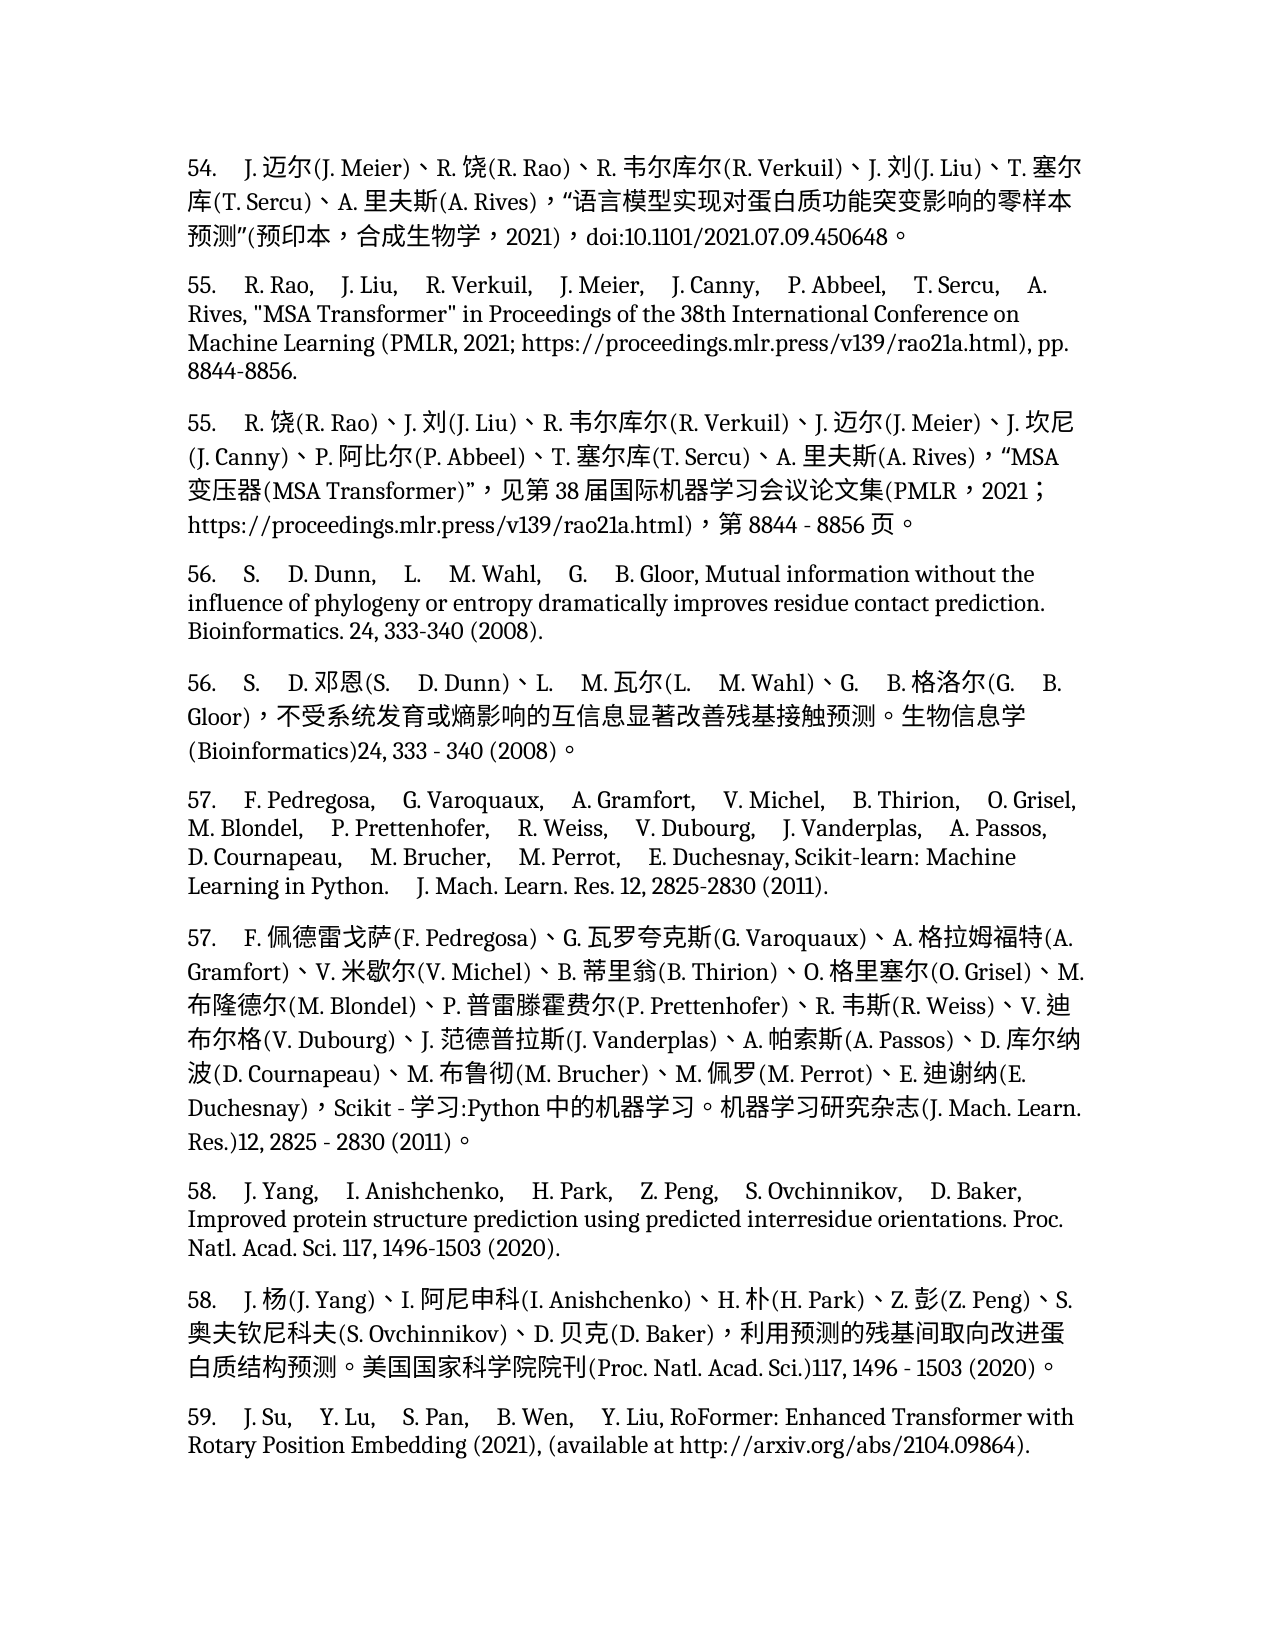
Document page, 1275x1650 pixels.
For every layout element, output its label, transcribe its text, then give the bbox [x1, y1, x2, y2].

text 57. F. Pedregosa, G. Varoquaux, A. Gramfort, V. Michel, B. Thirion, O. Grisel, M. Blondel, P. Prettenhofer, R. Weiss, V. Dubourg, J. Vanderplas, A. Passos, D. Cournapeau, M. Brucher, M. Perrot, E. Duchesnay, Scikit-learn: Machine Learning in Python. J. Mach. Learn. Res. 12, 2825-2830 (2011). [187, 786, 1087, 901]
text 59. J. Su, Y. Lu, S. Pan, B. Wen, Y. Liu, RoFormer: Enhanced Transformer with Rotary Position Embedding (2021), (available at http://arxiv.org/abs/2104.09864). [187, 1402, 1087, 1460]
text 55. R. Rao, J. Liu, R. Verkuil, J. Meier, J. Canny, P. Abbeel, T. Sercu, A. Rives, "MSA Transformer" in Proceedings of the 38th International Conference on Machine Learning (PMLR, 2021; https://proceedings.mlr.press/v139/rao21a.html), pp. 8844-8856. [187, 271, 1087, 386]
text 58. J. Yang, I. Anishchenko, H. Park, Z. Peng, S. Ovchinnikov, D. Baker, Improved protein structure prediction using predicted interresidue orientations. Proc. Natl. Acad. Sci. 117, 1496-1503 (2020). [187, 1177, 1087, 1263]
text 56. S. D. Dunn, L. M. Wahl, G. B. Gloor, Mutual information without the influence of phylogeny or entropy dramatically improves residue contact prediction. Bioinformatics. 24, 333-340 (2008). [187, 560, 1087, 646]
text 57. F. 佩德雷戈萨(F. Pedregosa)、G. 瓦罗夸克斯(G. Varoquaux)、A. 格拉姆福特(A. Gramfort)、V. 米歇尔(V. Michel)、B. 蒂里翁(B. Thirion)、O. 格里塞尔(O. Grisel)、M. 布隆德尔(M. Blondel)、P. 普雷滕霍费尔(P. Prettenhofer)、R. 韦斯(R. Weiss)、V. 迪布尔格(V. Dubourg)、J. 范德普拉斯(J. Vanderplas)、A. 帕索斯(A. Passos)、D. 库尔纳波(D. Cournapeau)、M. 布鲁彻(M. Brucher)、M. 佩罗(M. Perrot)、E. 迪谢纳(E. Duchesnay)，Scikit - 学习:Python中的机器学习。机器学习研究杂志(J. Mach. Learn. Res.)12, 2825 - 2830 (2011)。 [187, 919, 1087, 1158]
text 54. J. 迈尔(J. Meier)、R. 饶(R. Rao)、R. 韦尔库尔(R. Verkuil)、J. 刘(J. Liu)、T. 塞尔库(T. Sercu)、A. 里夫斯(A. Rives)，“语言模型实现对蛋白质功能突变影响的零样本预测”(预印本，合成生物学，2021)，doi:10.1101/2021.07.09.450648。 [187, 150, 1087, 252]
text 55. R. 饶(R. Rao)、J. 刘(J. Liu)、R. 韦尔库尔(R. Verkuil)、J. 迈尔(J. Meier)、J. 坎尼(J. Canny)、P. 阿比尔(P. Abbeel)、T. 塞尔库(T. Sercu)、A. 里夫斯(A. Rives)，“MSA变压器(MSA Transformer)”，见第38届国际机器学习会议论文集(PMLR，2021；https://proceedings.mlr.press/v139/rao21a.html)，第8844 - 8856页。 [187, 405, 1087, 541]
text 56. S. D. 邓恩(S. D. Dunn)、L. M. 瓦尔(L. M. Wahl)、G. B. 格洛尔(G. B. Gloor)，不受系统发育或熵影响的互信息显著改善残基接触预测。生物信息学(Bioinformatics)24, 333 - 340 (2008)。 [187, 665, 1087, 767]
text 58. J. 杨(J. Yang)、I. 阿尼申科(I. Anishchenko)、H. 朴(H. Park)、Z. 彭(Z. Peng)、S. 奥夫钦尼科夫(S. Ovchinnikov)、D. 贝克(D. Baker)，利用预测的残基间取向改进蛋白质结构预测。美国国家科学院院刊(Proc. Natl. Acad. Sci.)117, 1496 - 1503 (2020)。 [187, 1282, 1087, 1384]
